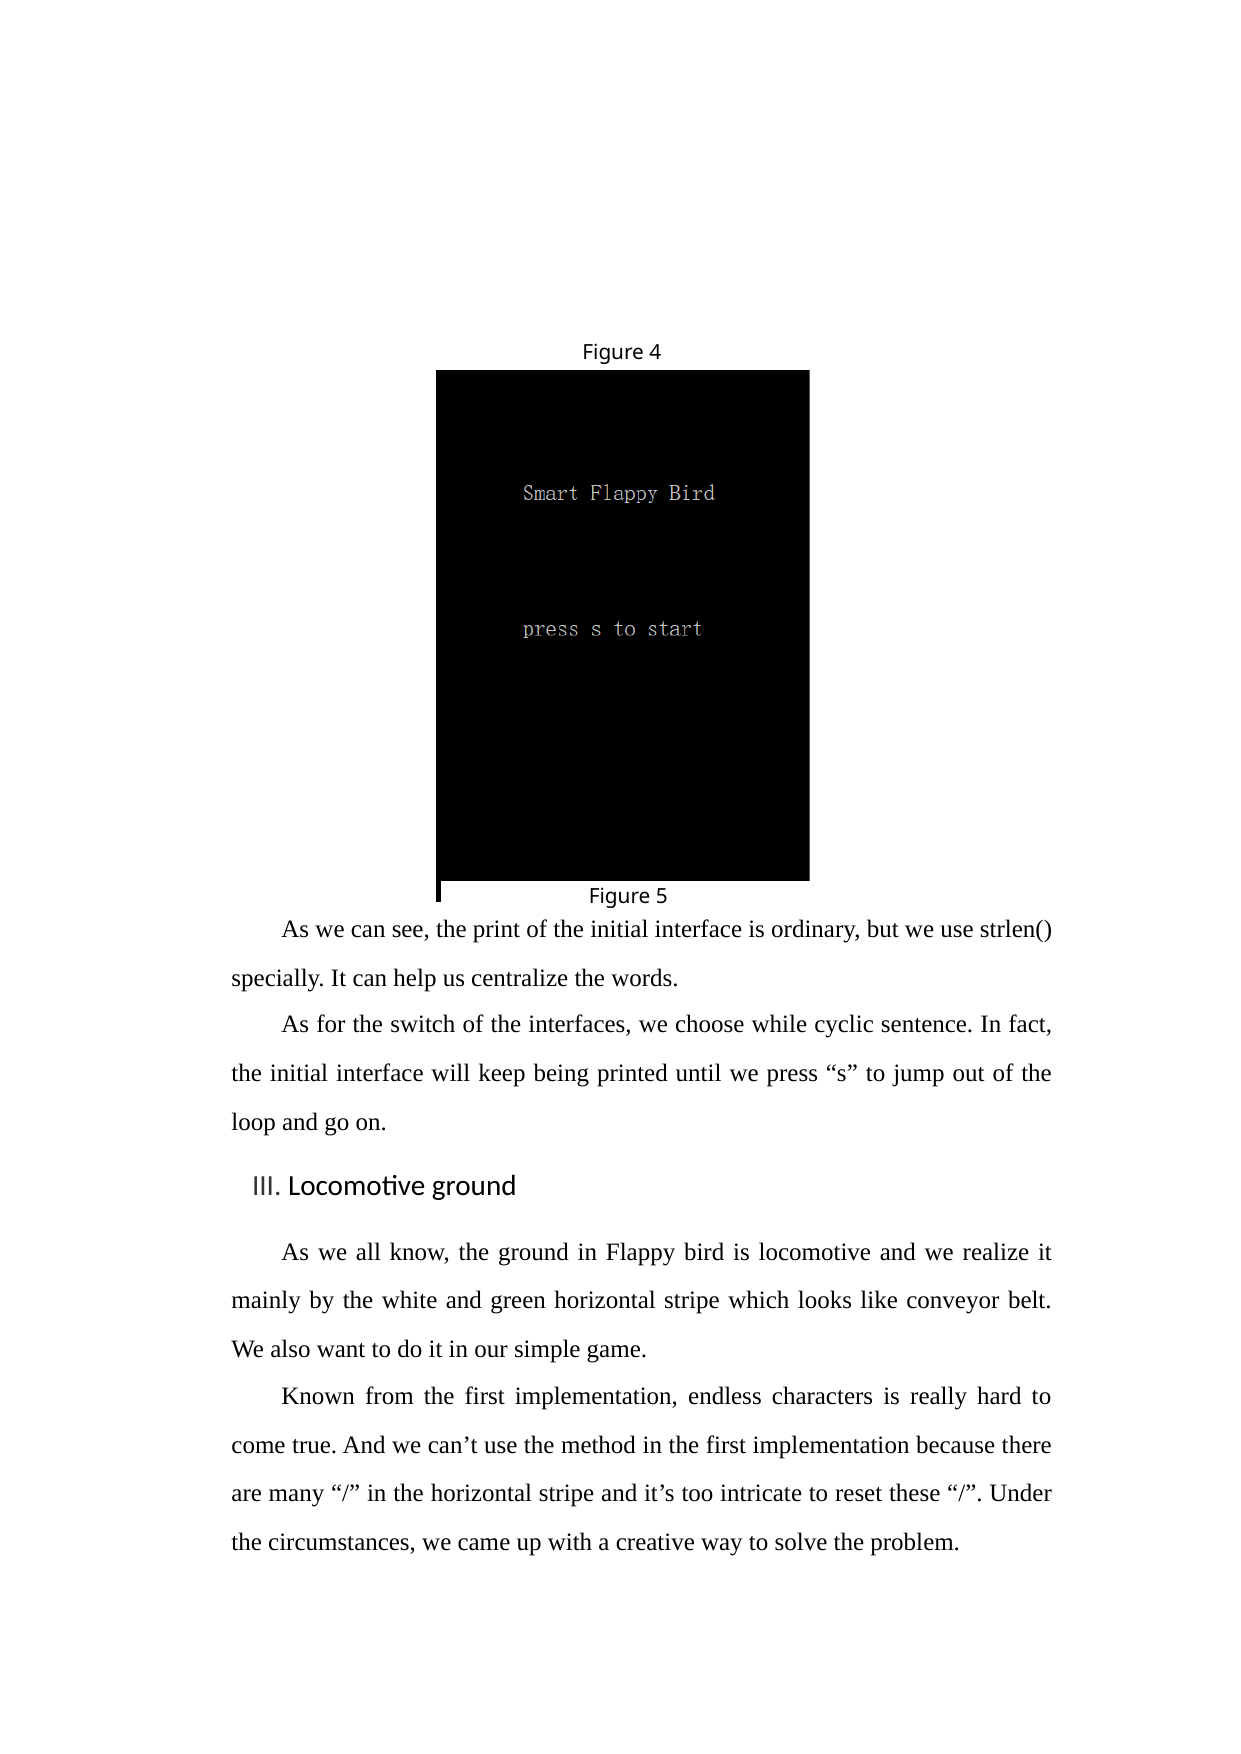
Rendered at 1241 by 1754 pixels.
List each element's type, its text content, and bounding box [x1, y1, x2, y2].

text Known from the first implementation, endless characters is really hard to come true. And we can’t use the method in the first implementation because there are many “/” in the horizontal stripe and it’s too intricate to reset these “/”. Under the circumstances, we came up with a creative way to solve the problem. [231, 1379, 1053, 1558]
picture [436, 370, 810, 902]
text As we all know, the ground in Flappy bird is locomotive and we realize it mainly by the white and green horizontal stripe which looks like conveyor belt. We also want to do it in our simple game. [231, 1235, 1053, 1365]
text As for the switch of the interfaces, we choose while cyclic sentence. In fact, the initial interface will keep being printed until we press “s” to jump out of the loop and go on. [231, 1008, 1053, 1138]
text As we can see, the print of the initial interface is ordinary, but we use strlen() specially. It can help us centralize the words. [231, 912, 1053, 993]
list III. Locomotive ground [252, 1152, 1053, 1217]
